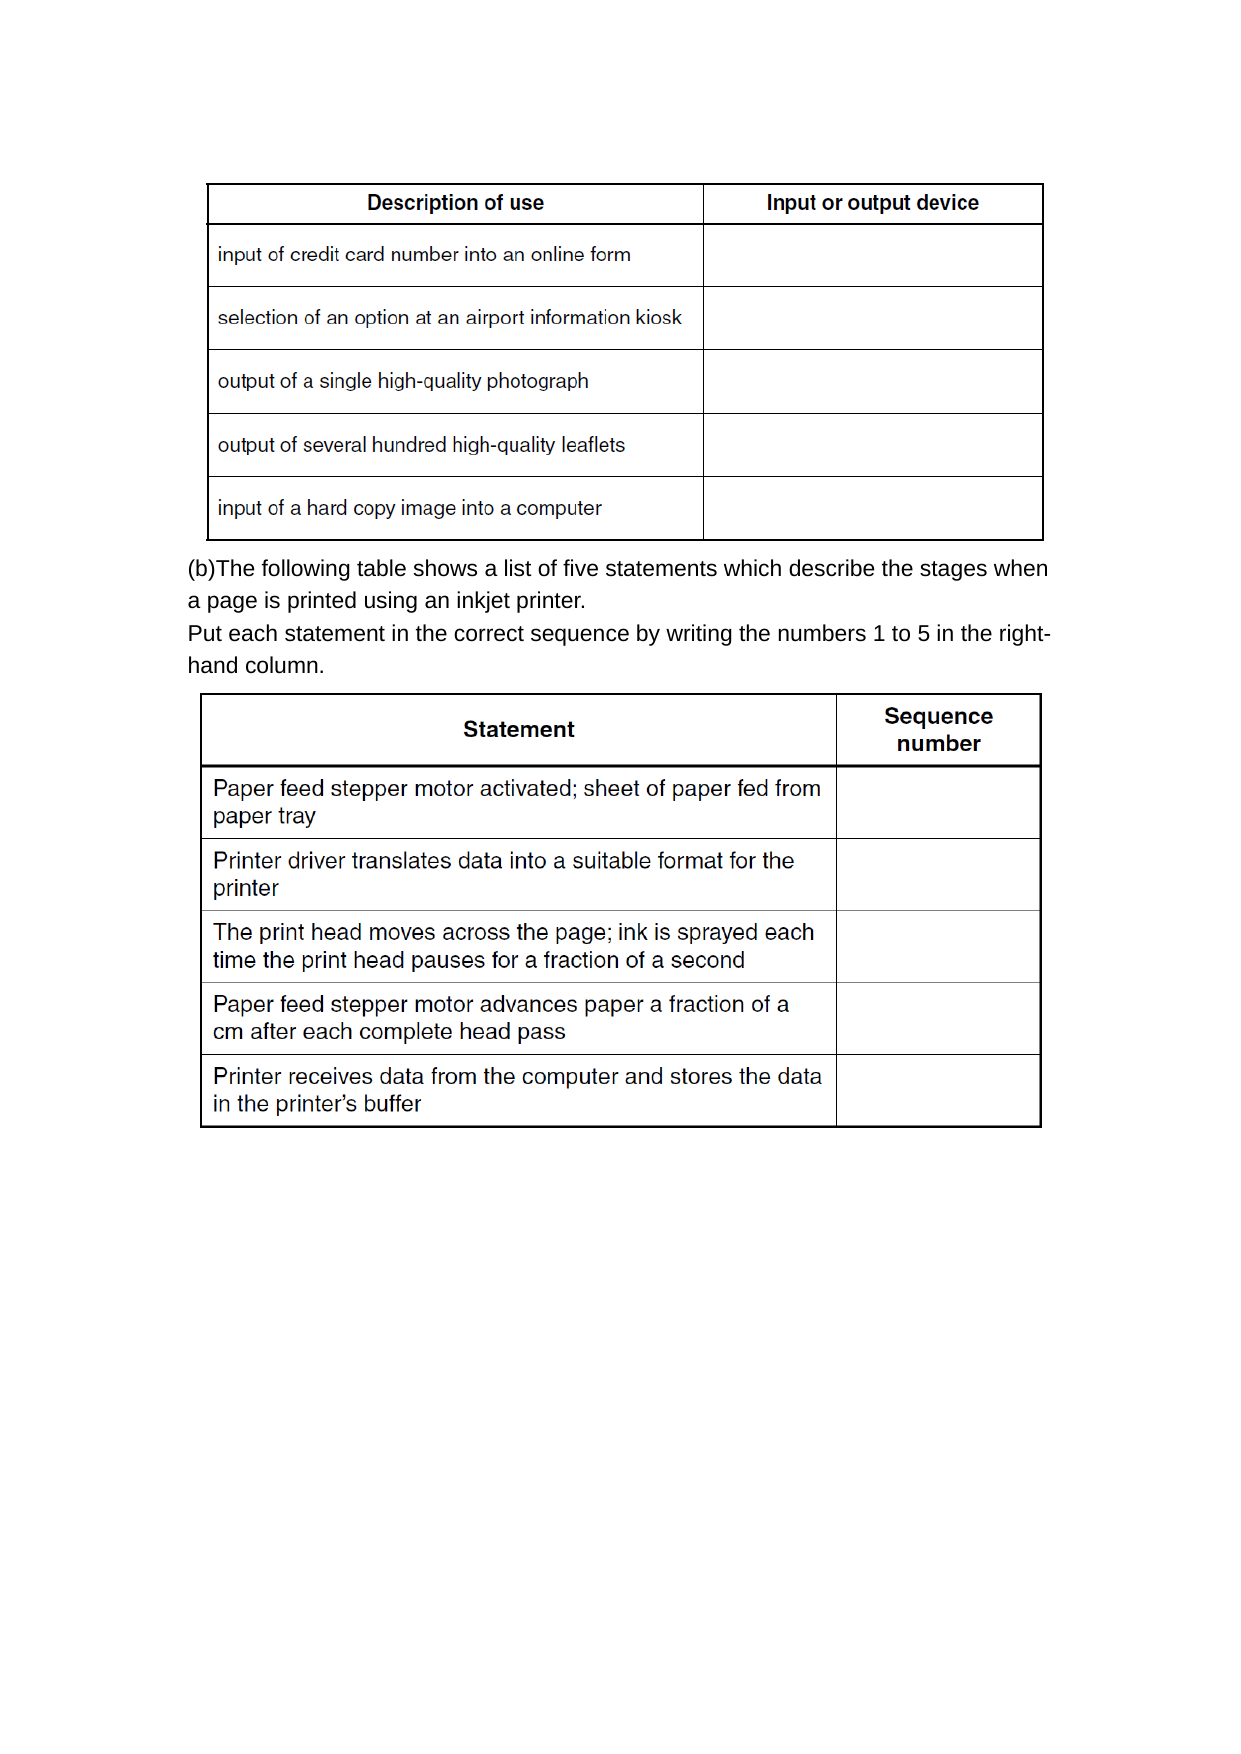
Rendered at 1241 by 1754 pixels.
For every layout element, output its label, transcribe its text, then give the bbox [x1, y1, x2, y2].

text (b)The following table shows a list of five statements which describe the stages when a page is printed using an inkjet printer. [187, 552, 1053, 617]
picture [187, 162, 1053, 552]
picture [187, 682, 1053, 1142]
text Put each statement in the correct sequence by writing the numbers 1 to 5 in the right-hand column. [187, 617, 1053, 682]
